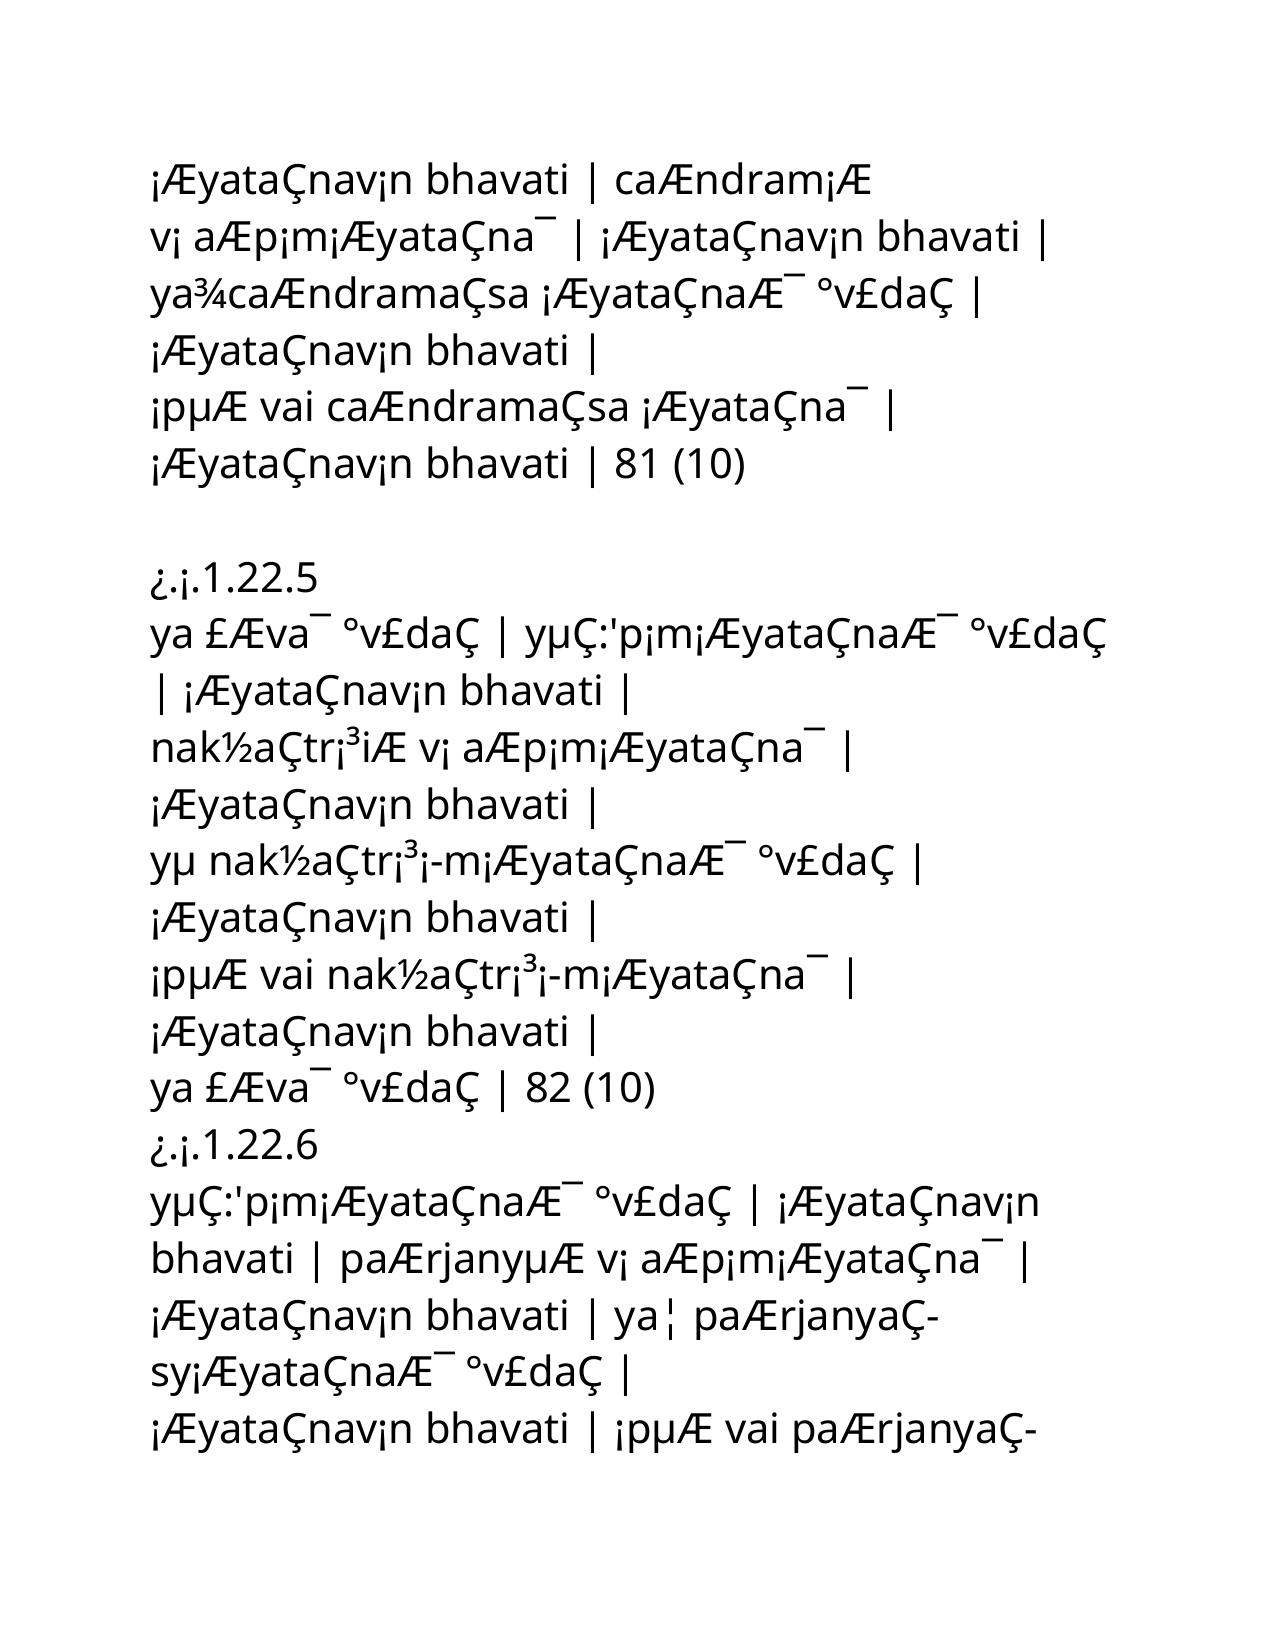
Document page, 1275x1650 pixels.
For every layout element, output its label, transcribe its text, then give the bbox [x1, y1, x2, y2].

text ¿.¡.1.22.6 [150, 1115, 1125, 1172]
text yµ nak½aÇtr¡³¡-m¡ÆyataÇnaÆ¯ °v£daÇ | ¡ÆyataÇnav¡n bhavati | [150, 831, 1125, 945]
text yµÇ:'p¡m¡ÆyataÇnaÆ¯ °v£daÇ | ¡ÆyataÇnav¡n bhavati | paÆrjanyµÆ v¡ aÆp¡m¡ÆyataÇna¯ | [150, 1172, 1125, 1285]
text ¡pµÆ vai caÆndramaÇsa ¡ÆyataÇna¯ | ¡ÆyataÇnav¡n bhavati | 81 (10) [150, 377, 1125, 491]
text ¡ÆyataÇnav¡n bhavati | ¡pµÆ vai paÆrjanyaÇ-sy¡ÆyataÇna¯ | [150, 1399, 1125, 1456]
text ya £Æva¯ °v£daÇ | 82 (10) [150, 1058, 1125, 1115]
text nak½aÇtr¡³iÆ v¡ aÆp¡m¡ÆyataÇna¯ | ¡ÆyataÇnav¡n bhavati | [150, 718, 1125, 831]
text ya £Æva¯ °v£daÇ | yµÇ:'p¡m¡ÆyataÇnaÆ¯ °v£daÇ | ¡ÆyataÇnav¡n bhavati | [150, 604, 1125, 718]
text ya¾caÆndramaÇsa ¡ÆyataÇnaÆ¯ °v£daÇ | ¡ÆyataÇnav¡n bhavati | [150, 263, 1125, 377]
text ¿.¡.1.22.5 [150, 547, 1125, 604]
text ¡ÆyataÇnav¡n bhavati | caÆndram¡Æ v¡ aÆp¡m¡ÆyataÇna¯ | ¡ÆyataÇnav¡n bhavati | [150, 150, 1125, 263]
text ¡ÆyataÇnav¡n bhavati | ya¦ paÆrjanyaÇ-sy¡ÆyataÇnaÆ¯ °v£daÇ | [150, 1285, 1125, 1399]
text ¡pµÆ vai nak½aÇtr¡³¡-m¡ÆyataÇna¯ | ¡ÆyataÇnav¡n bhavati | [150, 945, 1125, 1058]
